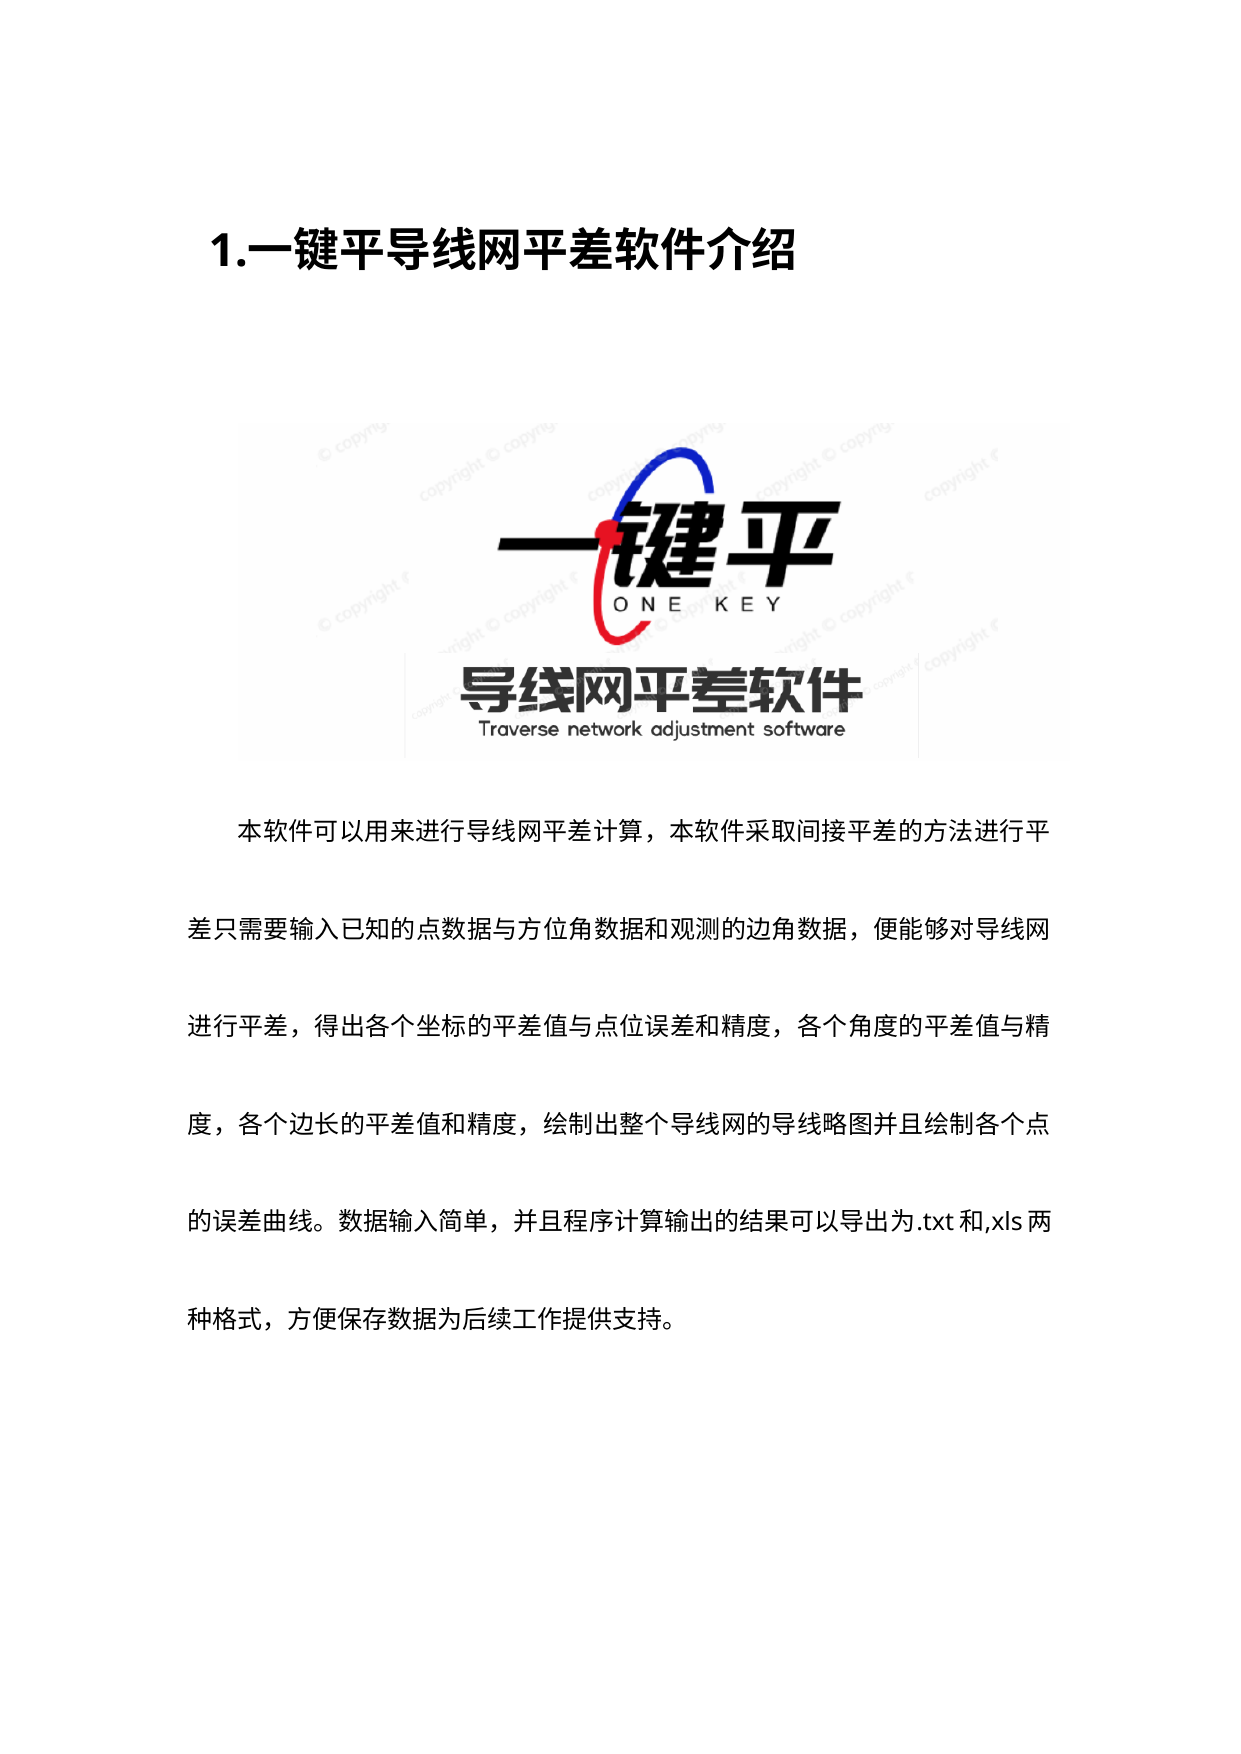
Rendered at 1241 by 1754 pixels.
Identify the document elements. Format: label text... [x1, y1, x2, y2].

text 本软件可以用来进行导线网平差计算，本软件采取间接平差的方法进行平差只需要输入已知的点数据与方位角数据和观测的边角数据，便能够对导线网进行平差，得出各个坐标的平差值与点位误差和精度，各个角度的平差值与精度，各个边长的平差值和精度，绘制出整个导线网的导线略图并且绘制各个点的误差曲线。数据输入简单，并且程序计算输出的结果可以导出为.txt和,xls两种格式，方便保存数据为后续工作提供支持。 [187, 797, 1053, 1350]
picture [237, 423, 1070, 761]
subtitle 1.一键平导线网平差软件介绍 [187, 197, 1053, 295]
